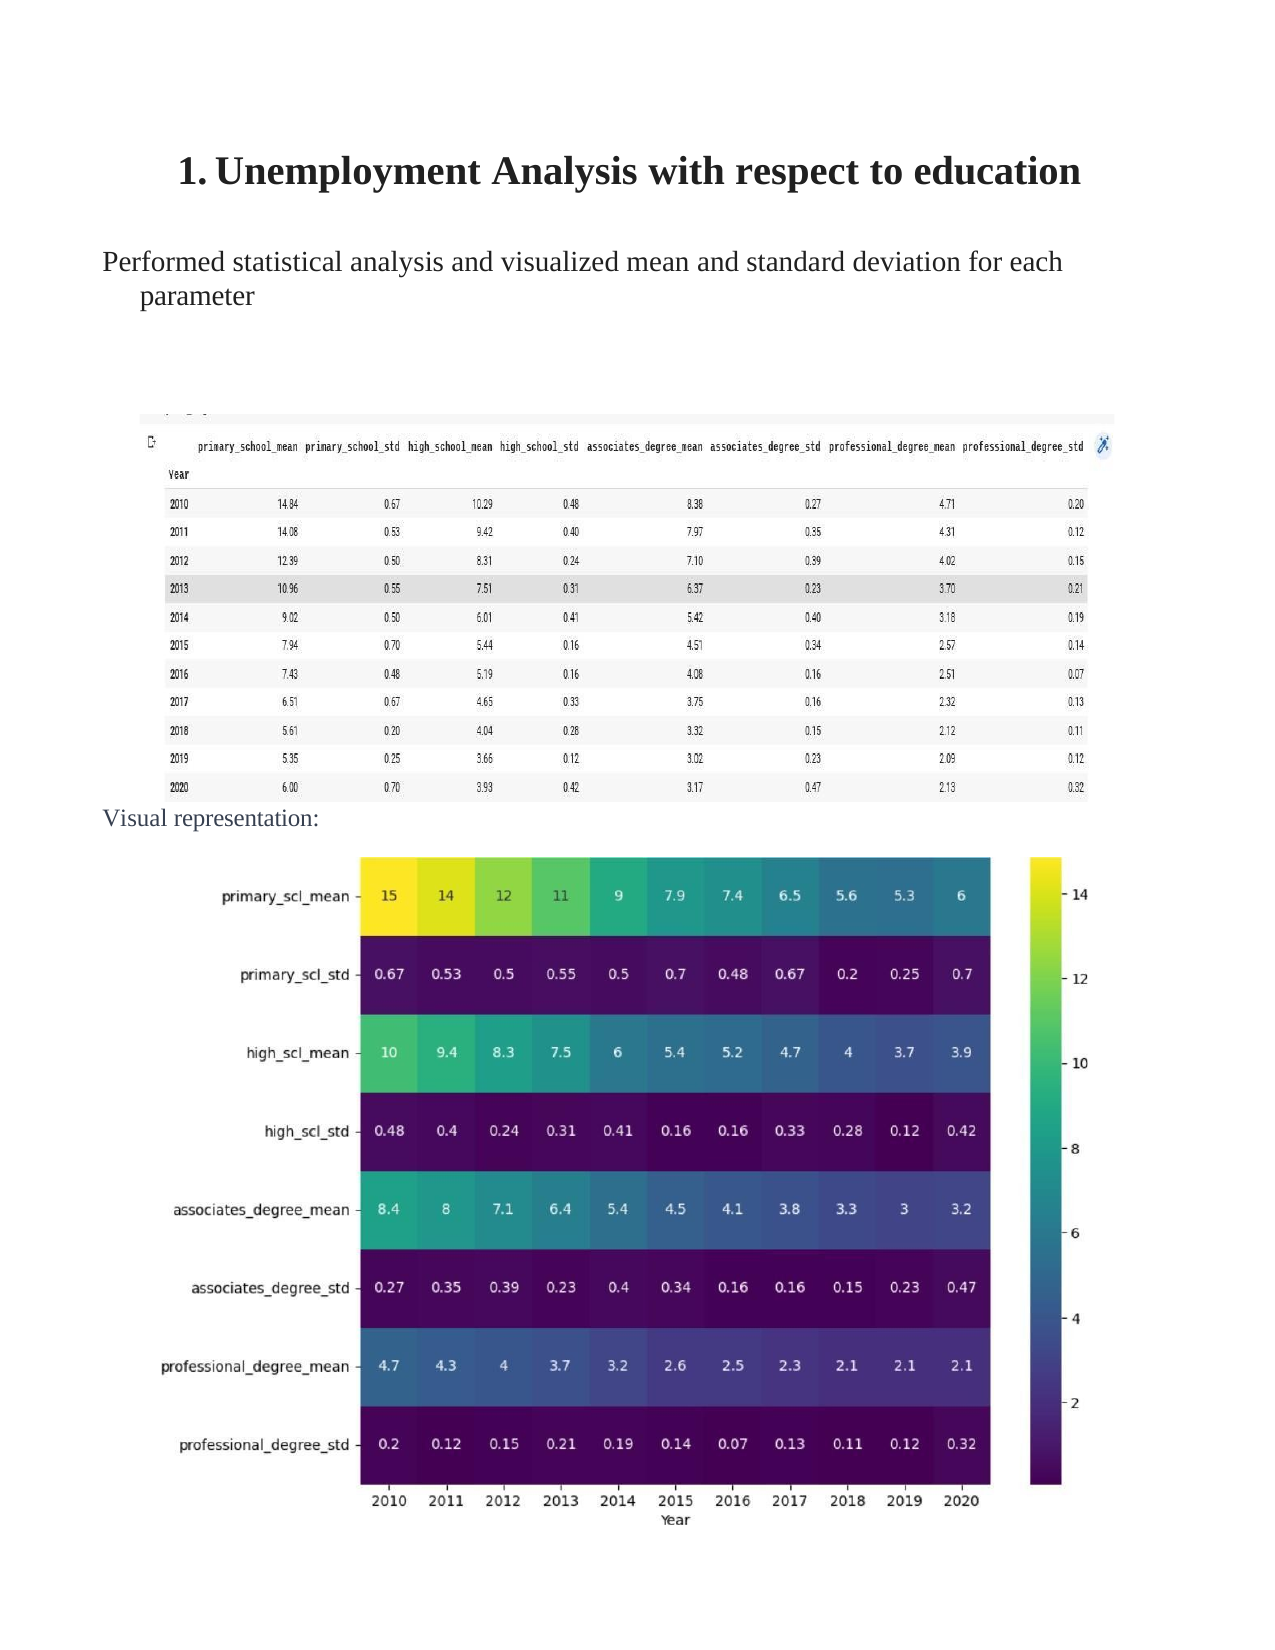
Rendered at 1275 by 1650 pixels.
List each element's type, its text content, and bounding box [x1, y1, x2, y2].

text Visual representation: [102, 413, 1162, 832]
subtitle Unemployment Analysis with respect to education [177, 146, 1162, 193]
picture [161, 857, 1088, 1525]
text Performed statistical analysis and visualized mean and standard deviation for each parameter [102, 244, 1162, 311]
